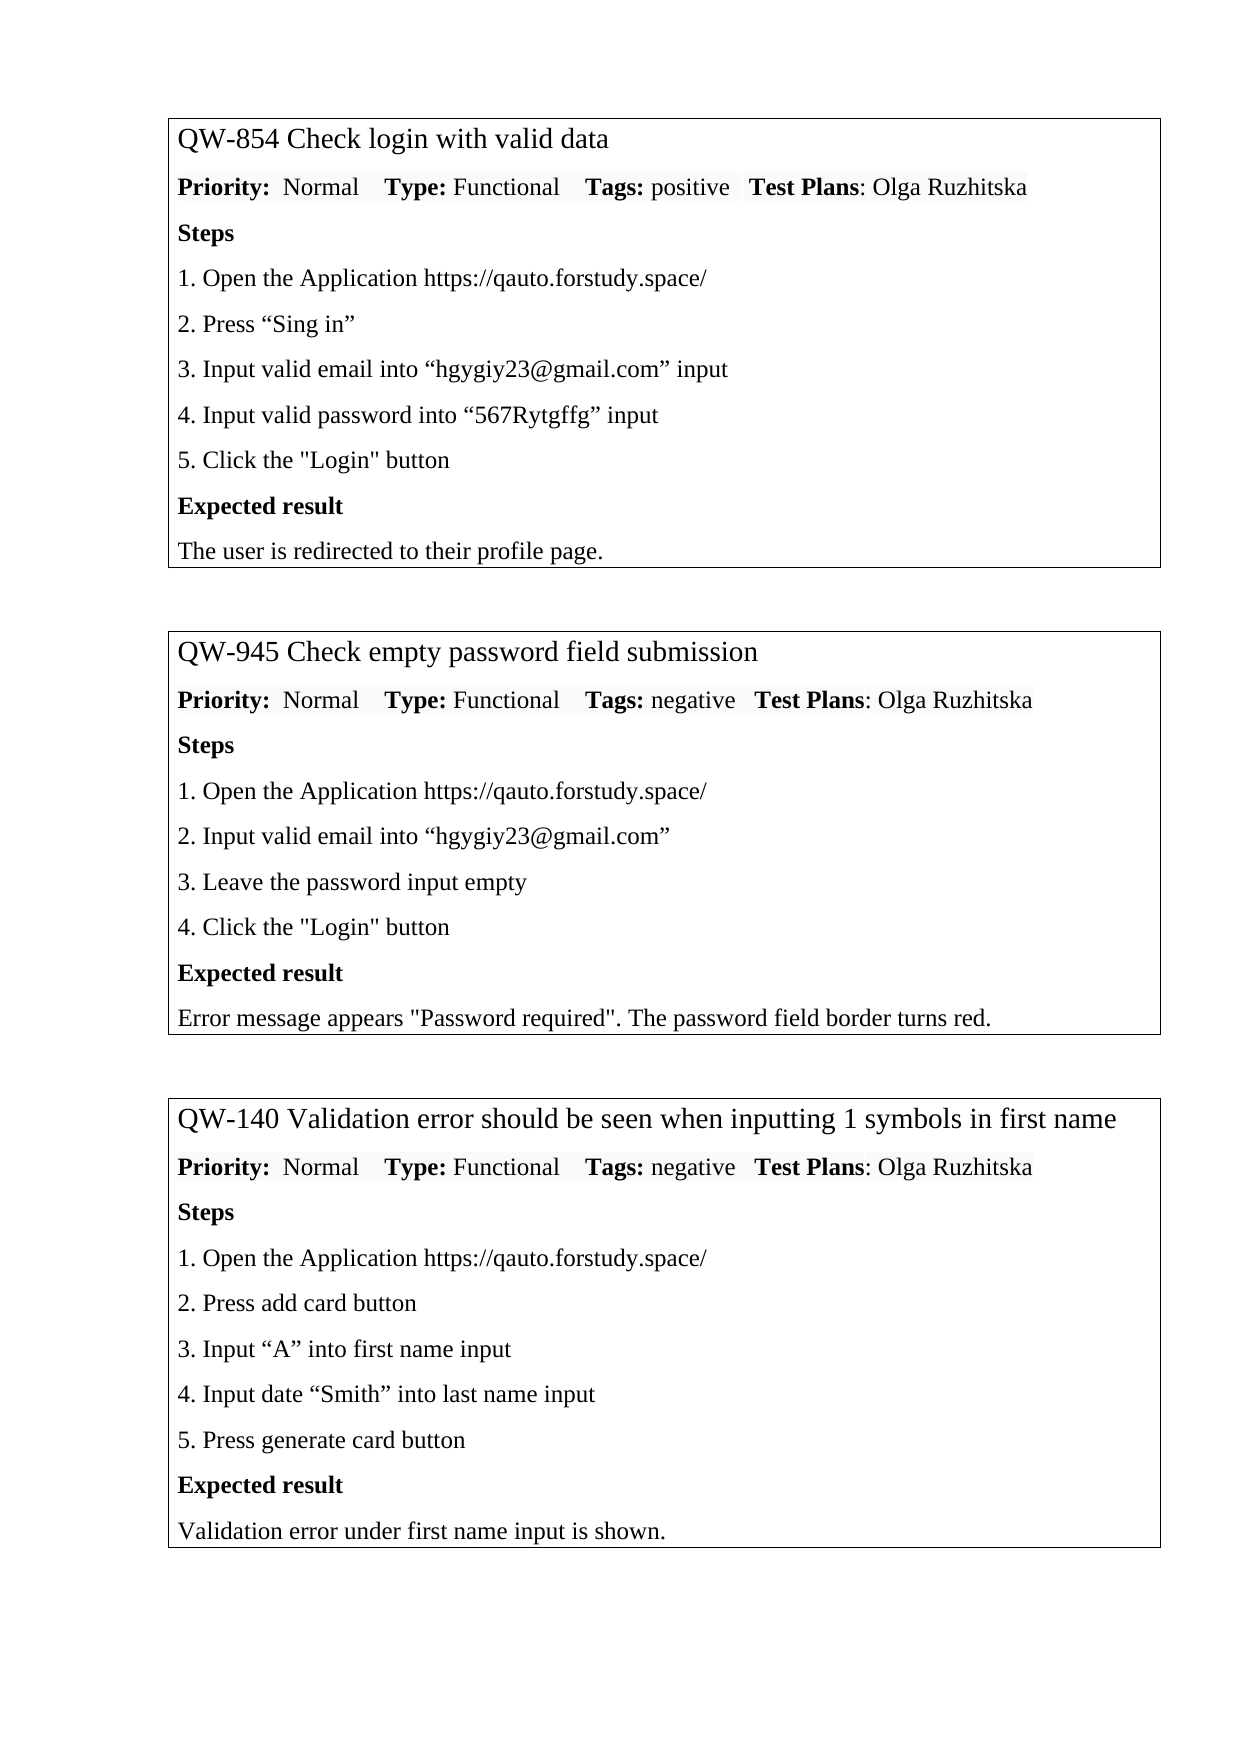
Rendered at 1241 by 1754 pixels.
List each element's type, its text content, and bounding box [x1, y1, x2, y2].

text Validation error under first name input is shown. [169, 1513, 1160, 1547]
text Priority: Normal Type: Functional Tags: negative Test Plans: Olga Ruzhitska [169, 1149, 1160, 1181]
text 5. Press generate card button [169, 1422, 1160, 1454]
text 1. Open the Application https://qauto.forstudy.space/ [169, 1240, 1160, 1272]
text 1. Open the Application https://qauto.forstudy.space/ [169, 773, 1160, 804]
text Expected result [169, 488, 1160, 520]
text 3. Input “A” into first name input [169, 1331, 1160, 1363]
text 2. Press “Sing in” [169, 306, 1160, 338]
text 4. Click the "Login" button [169, 909, 1160, 941]
text 1. Open the Application https://qauto.forstudy.space/ [169, 260, 1160, 292]
text Steps [169, 215, 1160, 247]
text Priority: Normal Type: Functional Tags: positive Test Plans: Olga Ruzhitska [169, 169, 1160, 201]
text 5. Click the "Login" button [169, 442, 1160, 474]
text 4. Input valid password into “567Rytgffg” input [169, 397, 1160, 429]
text QW-945 Check empty password field submission [169, 632, 1160, 667]
text 3. Leave the password input empty [169, 864, 1160, 896]
text QW-140 Validation error should be seen when inputting 1 symbols in first name [169, 1099, 1160, 1134]
text 2. Input valid email into “hgygiy23@gmail.com” [169, 818, 1160, 850]
text Error message appears "Password required". The password field border turns red. [169, 1000, 1160, 1034]
text 4. Input date “Smith” into last name input [169, 1376, 1160, 1408]
text Expected result [169, 955, 1160, 987]
text Steps [169, 1194, 1160, 1226]
text Steps [169, 727, 1160, 759]
text QW-854 Check login with valid data [169, 119, 1160, 155]
text Priority: Normal Type: Functional Tags: negative Test Plans: Olga Ruzhitska [169, 682, 1160, 713]
text Expected result [169, 1467, 1160, 1499]
text The user is redirected to their profile page. [169, 533, 1160, 567]
text 3. Input valid email into “hgygiy23@gmail.com” input [169, 351, 1160, 383]
text 2. Press add card button [169, 1285, 1160, 1317]
